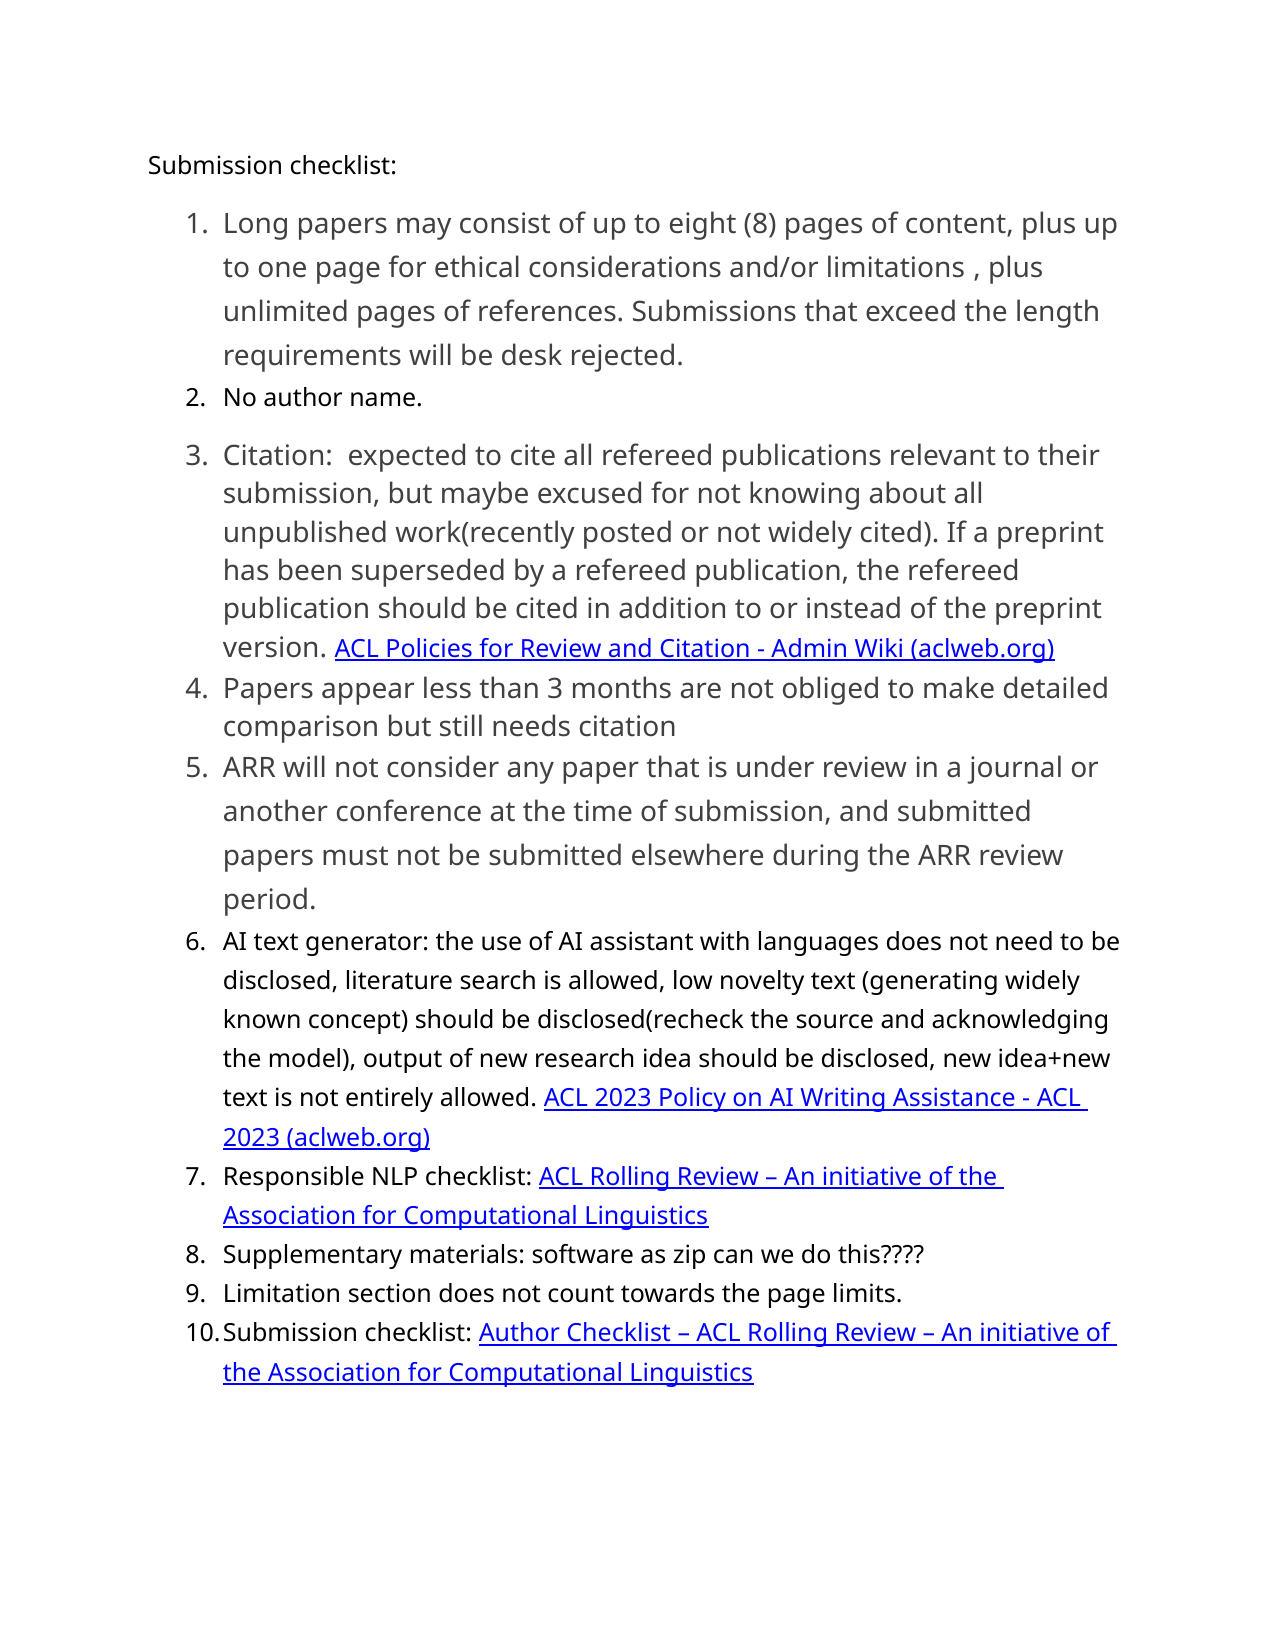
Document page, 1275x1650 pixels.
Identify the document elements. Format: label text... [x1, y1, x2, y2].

list Submission checklist: Author Checklist – ACL Rolling Review – An initiative of the Association for Computational Linguistics [185, 1315, 1127, 1388]
list Limitation section does not count towards the page limits. [185, 1276, 1127, 1310]
list Responsible NLP checklist: ACL Rolling Review – An initiative of the Association for Computational Linguistics [185, 1158, 1127, 1232]
list No author name. [185, 380, 1127, 414]
list Supplementary materials: software as zip can we do this???? [185, 1237, 1127, 1271]
list Long papers may consist of up to eight (8) pages of content, plus up to one page for ethical considerations and/or limitations , plus unlimited pages of references. Submissions that exceed the length requirements will be desk rejected. [185, 203, 1127, 374]
list ARR will not consider any paper that is under review in a journal or another conference at the time of submission, and submitted papers must not be submitted elsewhere during the ARR review period. [185, 747, 1127, 918]
text Submission checklist: [148, 148, 1127, 182]
list AI text generator: the use of AI assistant with languages does not need to be disclosed, literature search is allowed, low novelty text (generating widely known concept) should be disclosed(recheck the source and acknowledging the model), output of new research idea should be disclosed, new idea+new text is not entirely allowed. ACL 2023 Policy on AI Writing Assistance - ACL 2023 (aclweb.org) [185, 923, 1127, 1153]
list Citation: expected to cite all refereed publications relevant to their submission, but maybe excused for not knowing about all unpublished work(recently posted or not widely cited). If a preprint has been superseded by a refereed publication, the refereed publication should be cited in addition to or instead of the preprint version. ACL Policies for Review and Citation - Admin Wiki (aclweb.org) [334, 436, 1127, 666]
list Papers appear less than 3 months are not obliged to make detailed comparison but still needs citation [677, 668, 1127, 745]
